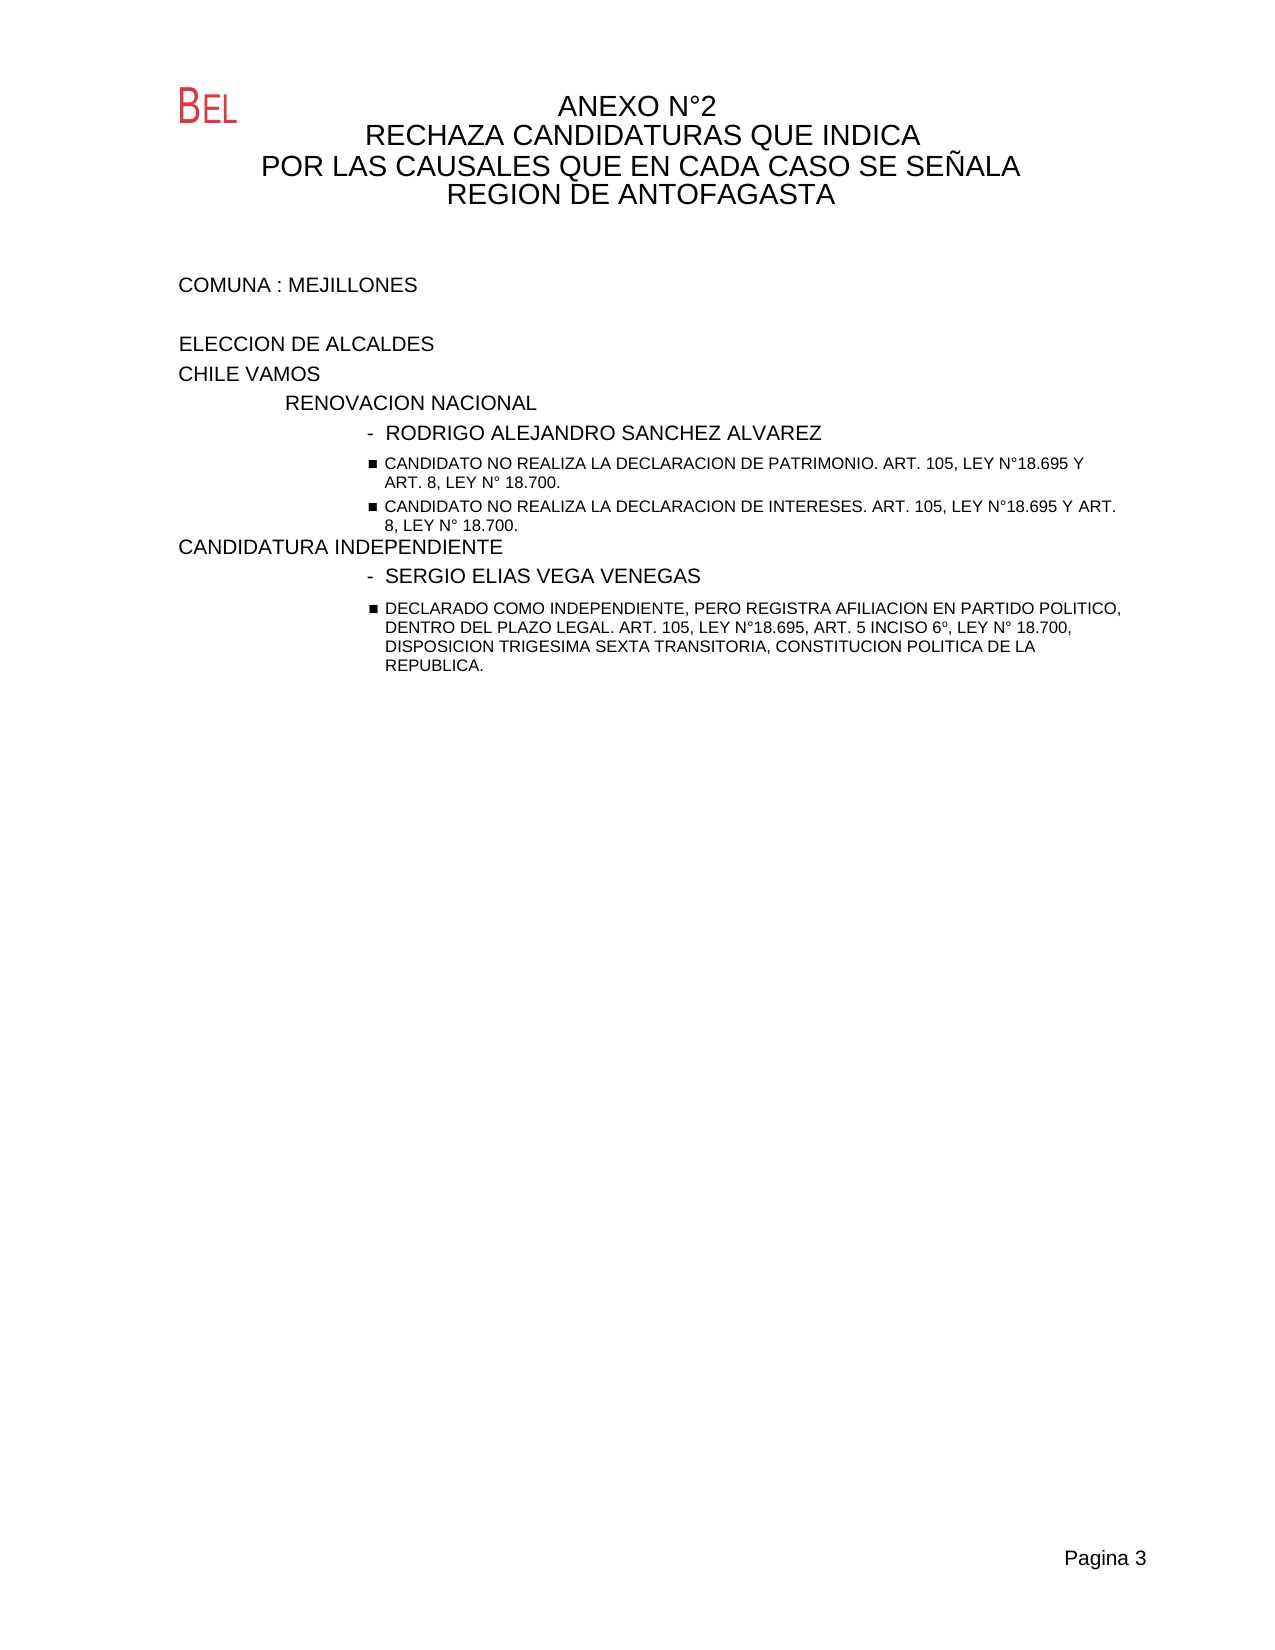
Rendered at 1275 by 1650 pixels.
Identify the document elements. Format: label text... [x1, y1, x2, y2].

list CANDIDATO NO REALIZA LA DECLARACION DE INTERESES. ART. 105, LEY N°18.695 Y ART. 8, LEY N° 18.700. [368, 497, 1116, 535]
list SERGIO ELIAS VEGA VENEGAS [367, 564, 1137, 588]
list DECLARADO COMO INDEPENDIENTE, PERO REGISTRA AFILIACION EN PARTIDO POLITICO, DENTRO DEL PLAZO LEGAL. ART. 105, LEY N°18.695, ART. 5 INCISO 6o, LEY N° 18.700, DISPOSICION TRIGESIMA SEXTA TRANSITORIA, CONSTITUCION POLITICA DE LA REPUBLICA. [368, 598, 1122, 675]
text ELECCION DE ALCALDES CHILE VAMOS [178, 332, 437, 385]
list RODRIGO ALEJANDRO SANCHEZ ALVAREZ [367, 421, 1137, 444]
text COMUNA : MEJILLONES [178, 273, 1137, 297]
list CANDIDATO NO REALIZA LA DECLARACION DE PATRIMONIO. ART. 105, LEY N°18.695 Y ART. 8, LEY N° 18.700. [368, 454, 1127, 492]
text RENOVACION NACIONAL [285, 391, 1137, 415]
text CANDIDATURA INDEPENDIENTE [178, 535, 1137, 559]
